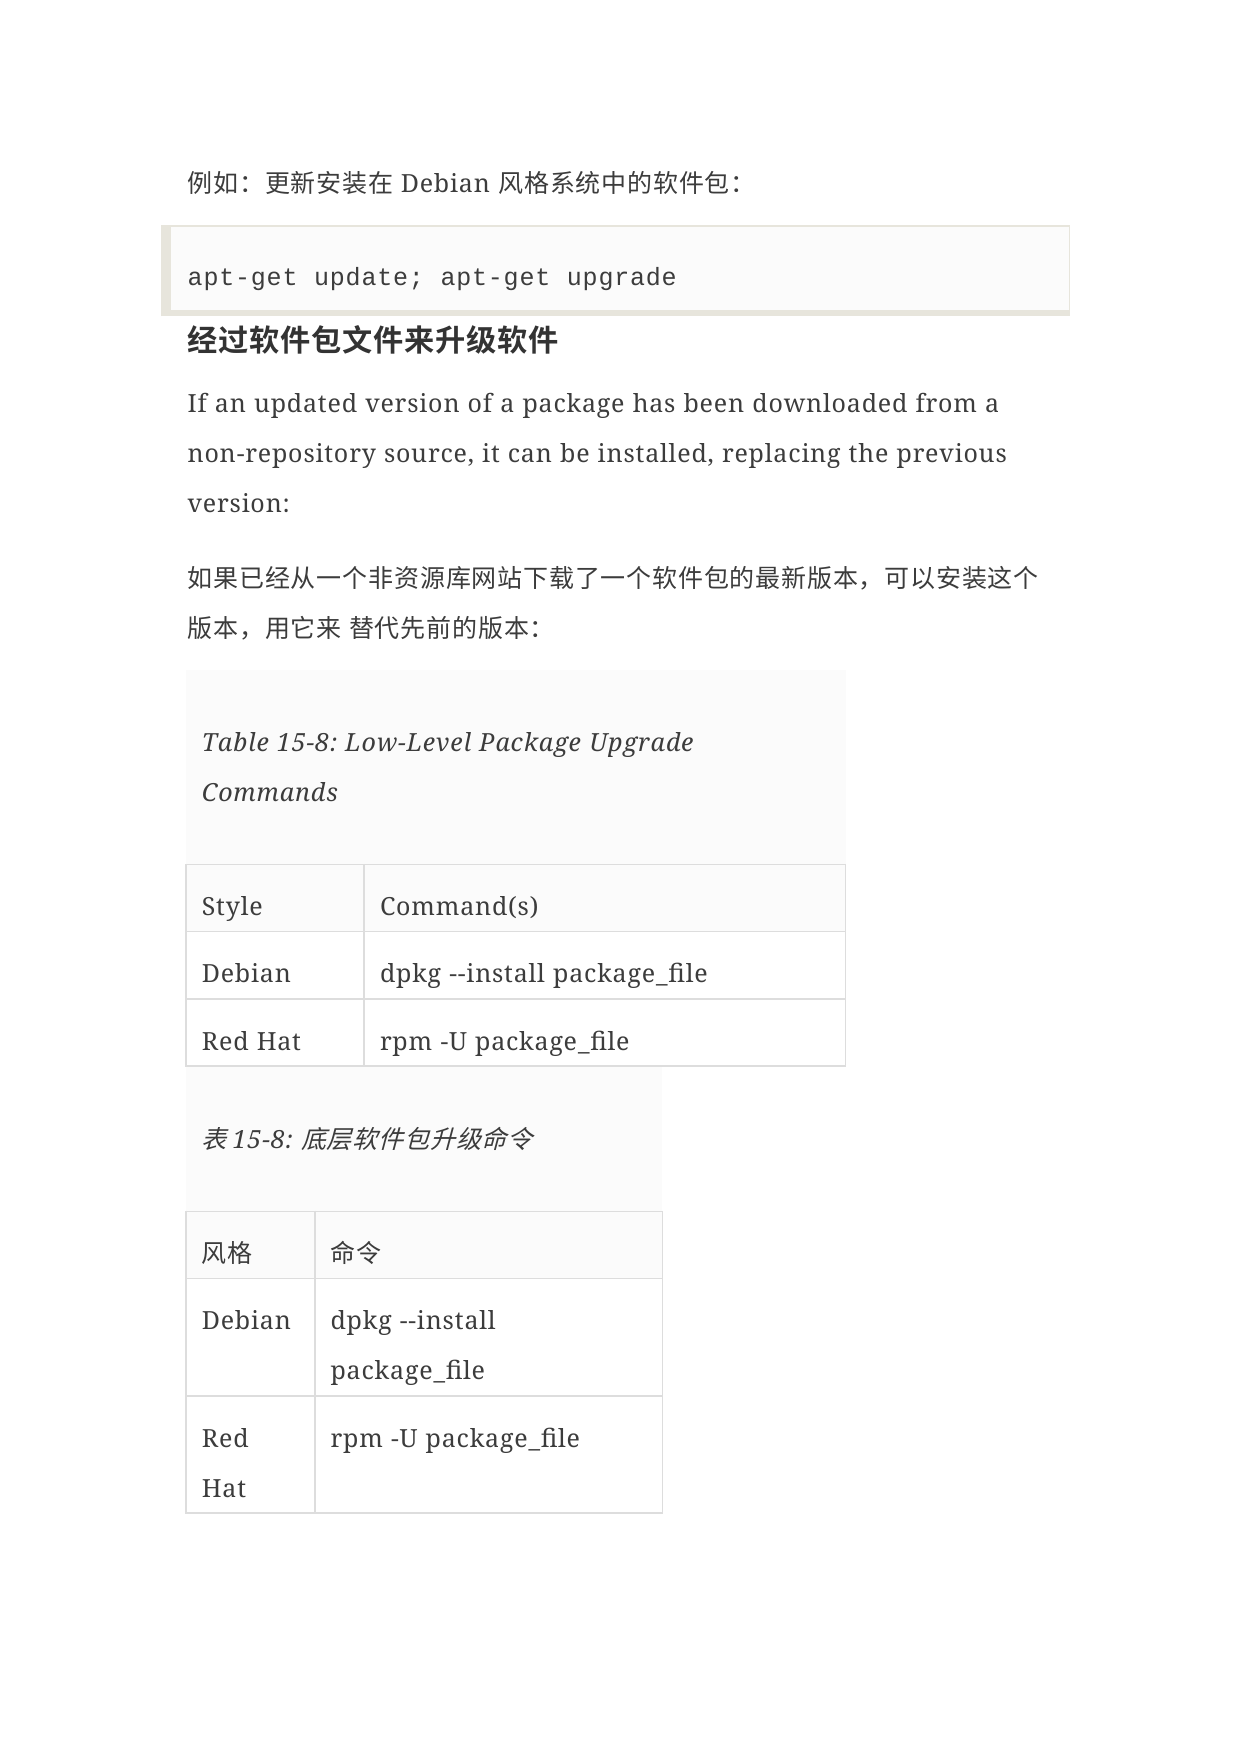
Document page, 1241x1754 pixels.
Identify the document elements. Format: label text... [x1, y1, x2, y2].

text apt-get update; apt-get upgrade [171, 227, 1069, 310]
table_cell 风格 [187, 1212, 314, 1278]
table_cell Red Hat [187, 1000, 363, 1065]
text 如果已经从一个非资源库网站下载了一个软件包的最新版本，可以安装这个版本，用它来 替代先前的版本： [187, 545, 1053, 645]
text 例如：更新安装在 Debian 风格系统中的软件包： [187, 150, 1053, 200]
table_cell dpkg --install package_file [316, 1279, 662, 1395]
table_cell Red Hat [187, 1397, 314, 1512]
table_cell dpkg --install package_file [365, 932, 845, 998]
table_header 表15-8: 底层软件包升级命令 [186, 1067, 662, 1211]
table_cell rpm -U package_file [365, 1000, 845, 1065]
table_cell Debian [187, 932, 363, 998]
table_cell Style [187, 865, 363, 931]
text 经过软件包文件来升级软件 [187, 316, 1053, 360]
text If an updated version of a package has been downloaded from a non-repository source, it can be installed, replacing the previous version: [187, 370, 1053, 520]
table_cell Debian [187, 1279, 314, 1395]
table_cell rpm -U package_file [316, 1397, 662, 1512]
table_header Table 15-8: Low-Level Package Upgrade Commands [186, 670, 846, 864]
table_cell Command(s) [365, 865, 845, 931]
table_cell 命令 [316, 1212, 662, 1278]
